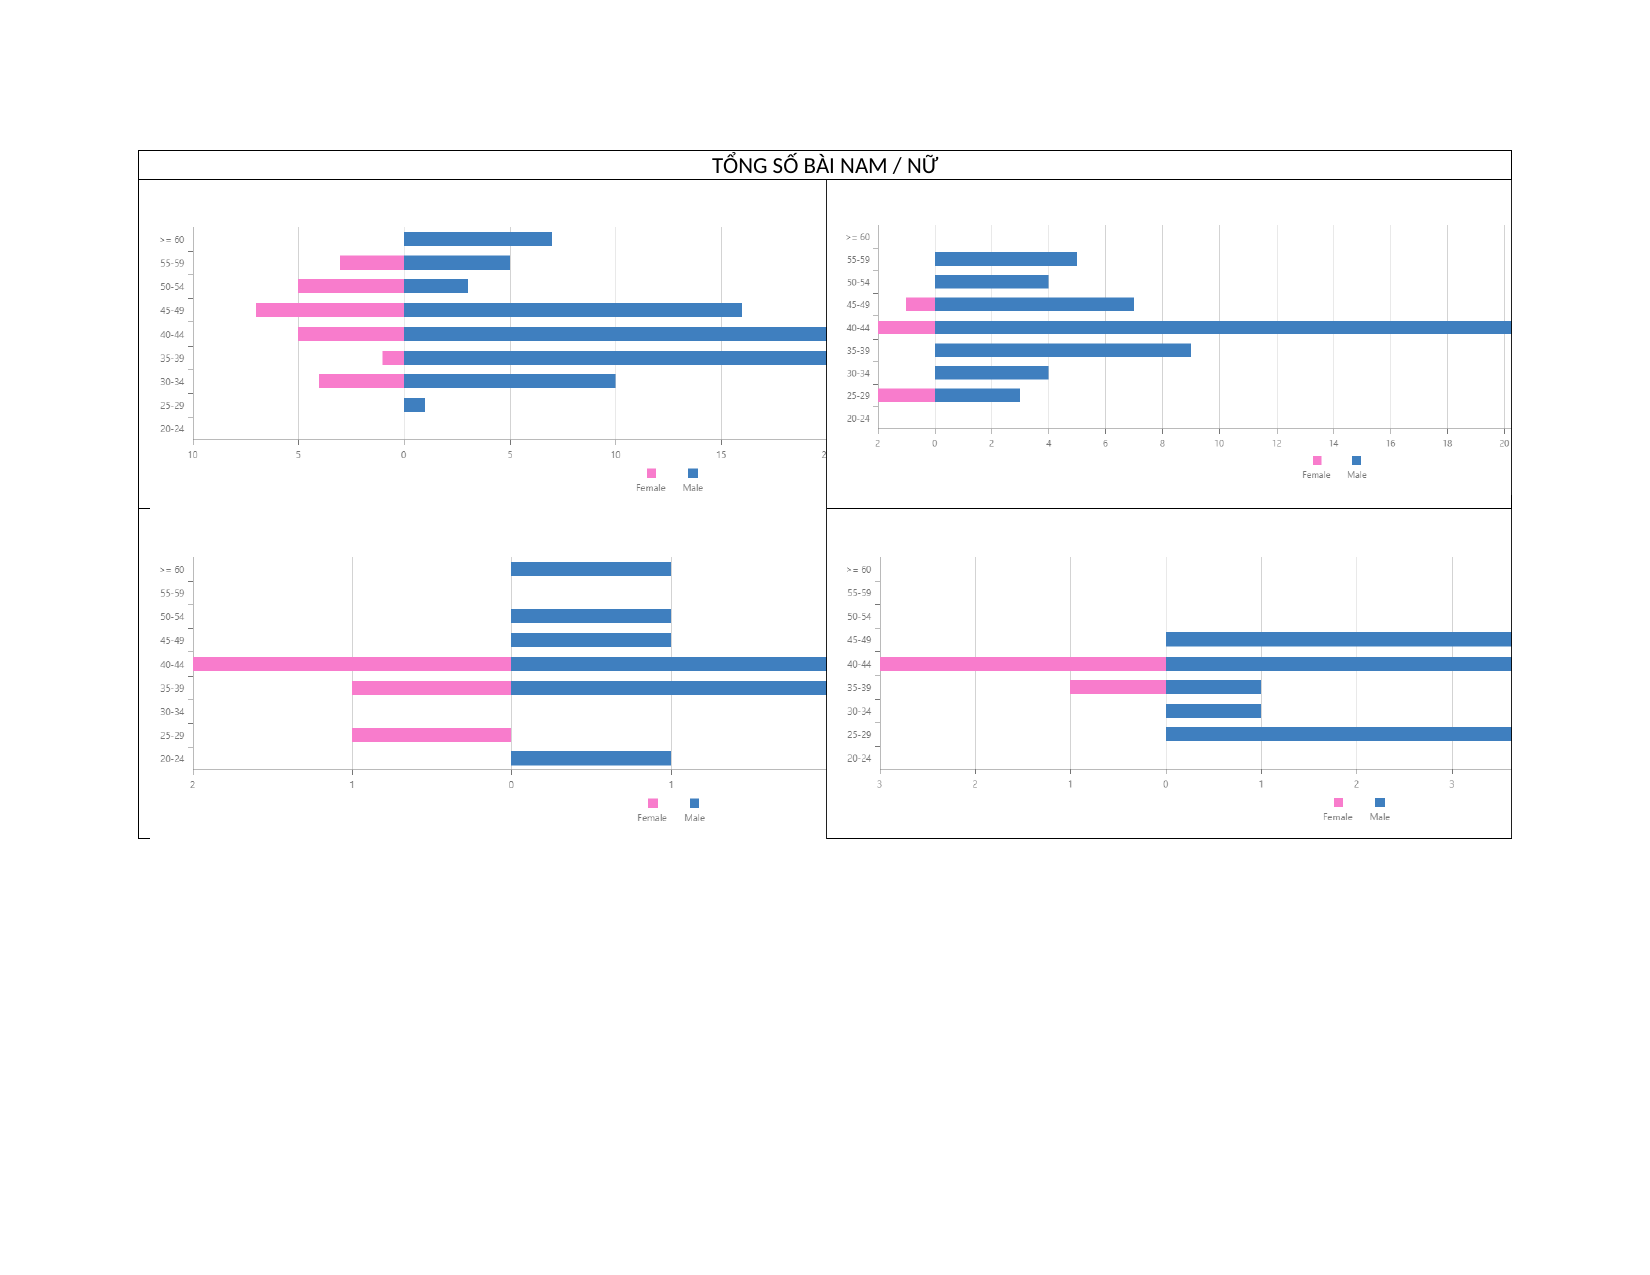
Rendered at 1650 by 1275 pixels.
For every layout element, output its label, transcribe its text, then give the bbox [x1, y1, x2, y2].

table_cell [827, 509, 837, 838]
table_cell [139, 509, 150, 838]
table_cell [827, 180, 1511, 508]
picture [150, 180, 827, 839]
table_cell [139, 180, 150, 508]
table_header TỔNG SỐ BÀI NAM / NỮ [139, 151, 1511, 179]
picture [837, 509, 1512, 838]
picture [837, 180, 1512, 495]
